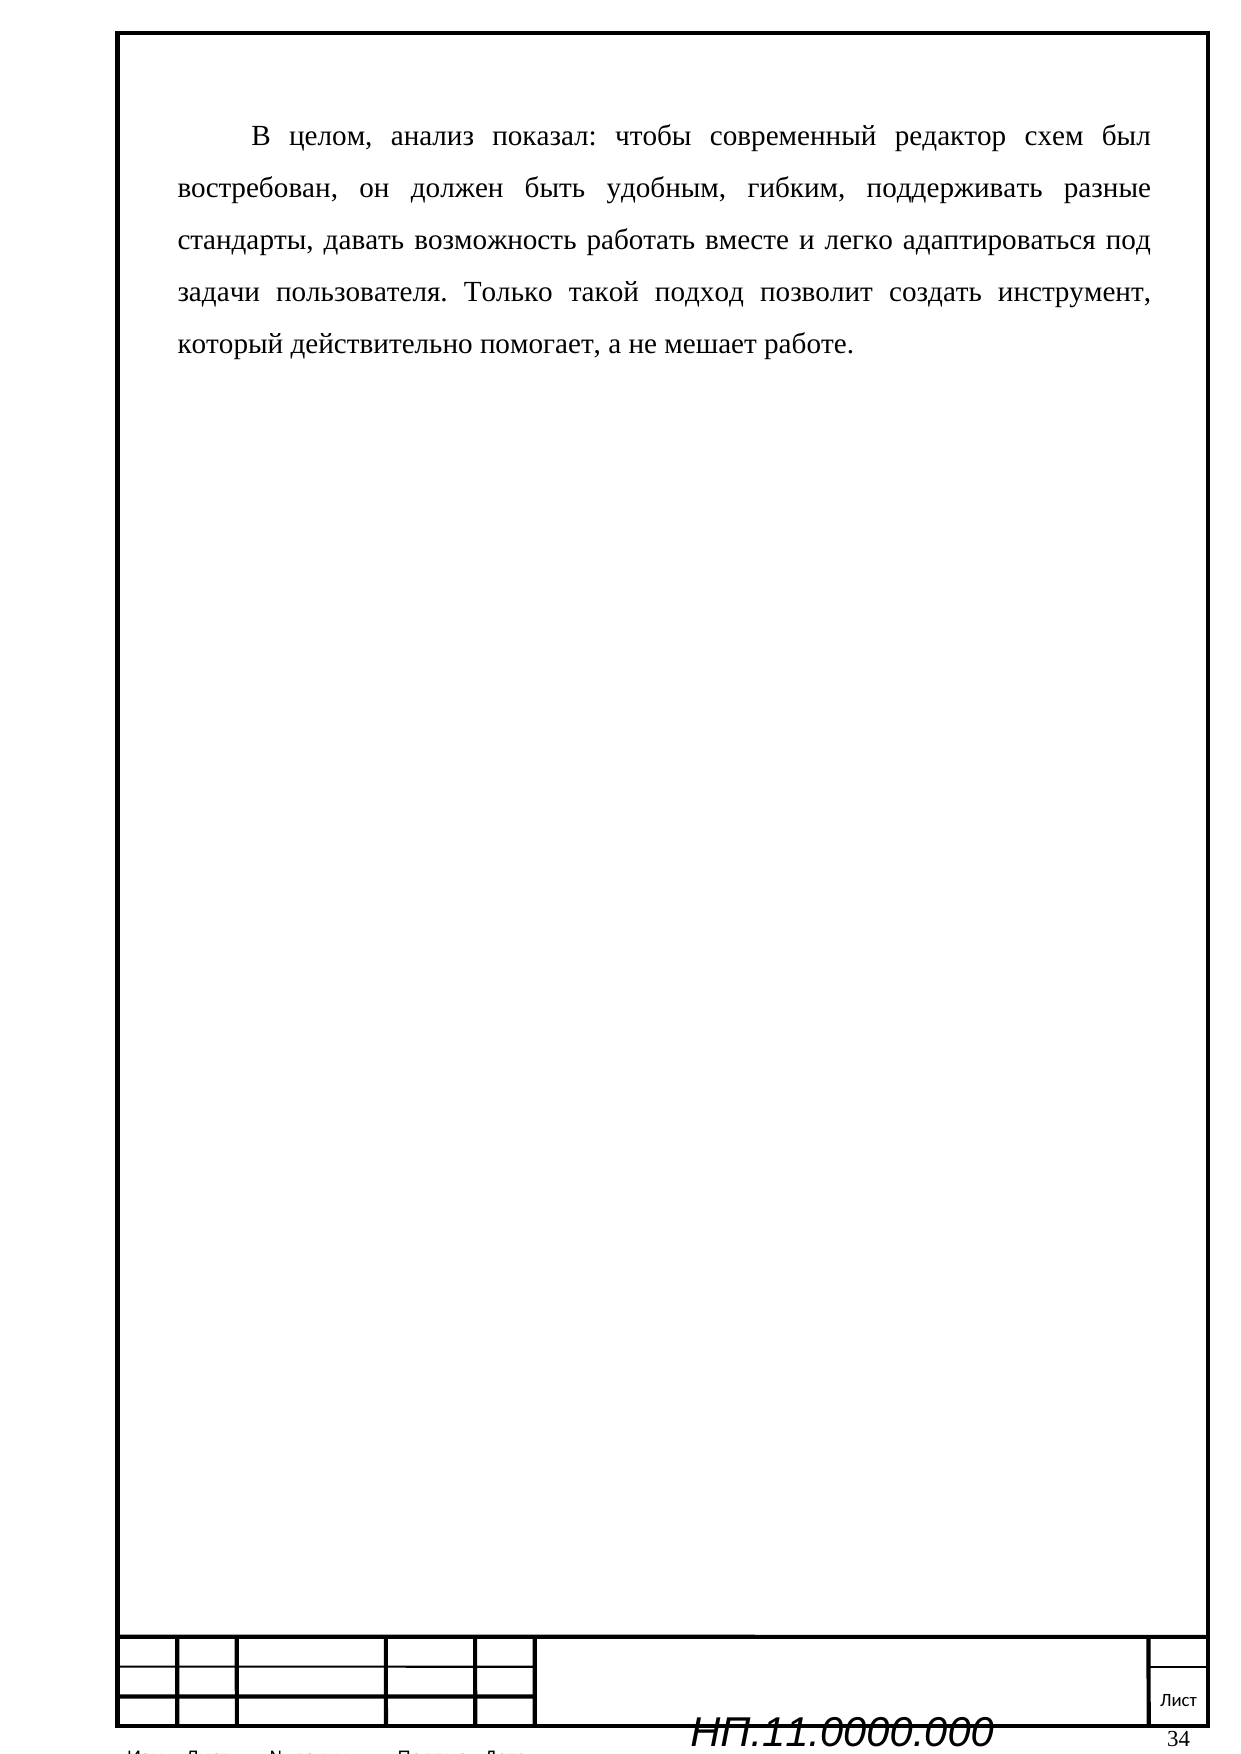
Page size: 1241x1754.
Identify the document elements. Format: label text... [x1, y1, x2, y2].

text В целом, анализ показал: чтобы современный редактор схем был востребован, он должен быть удобным, гибким, поддерживать разные стандарты, давать возможность работать вместе и легко адаптироваться под задачи пользователя. Только такой подход позволит создать инструмент, который действительно помогает, а не мешает работе. [177, 118, 1152, 359]
